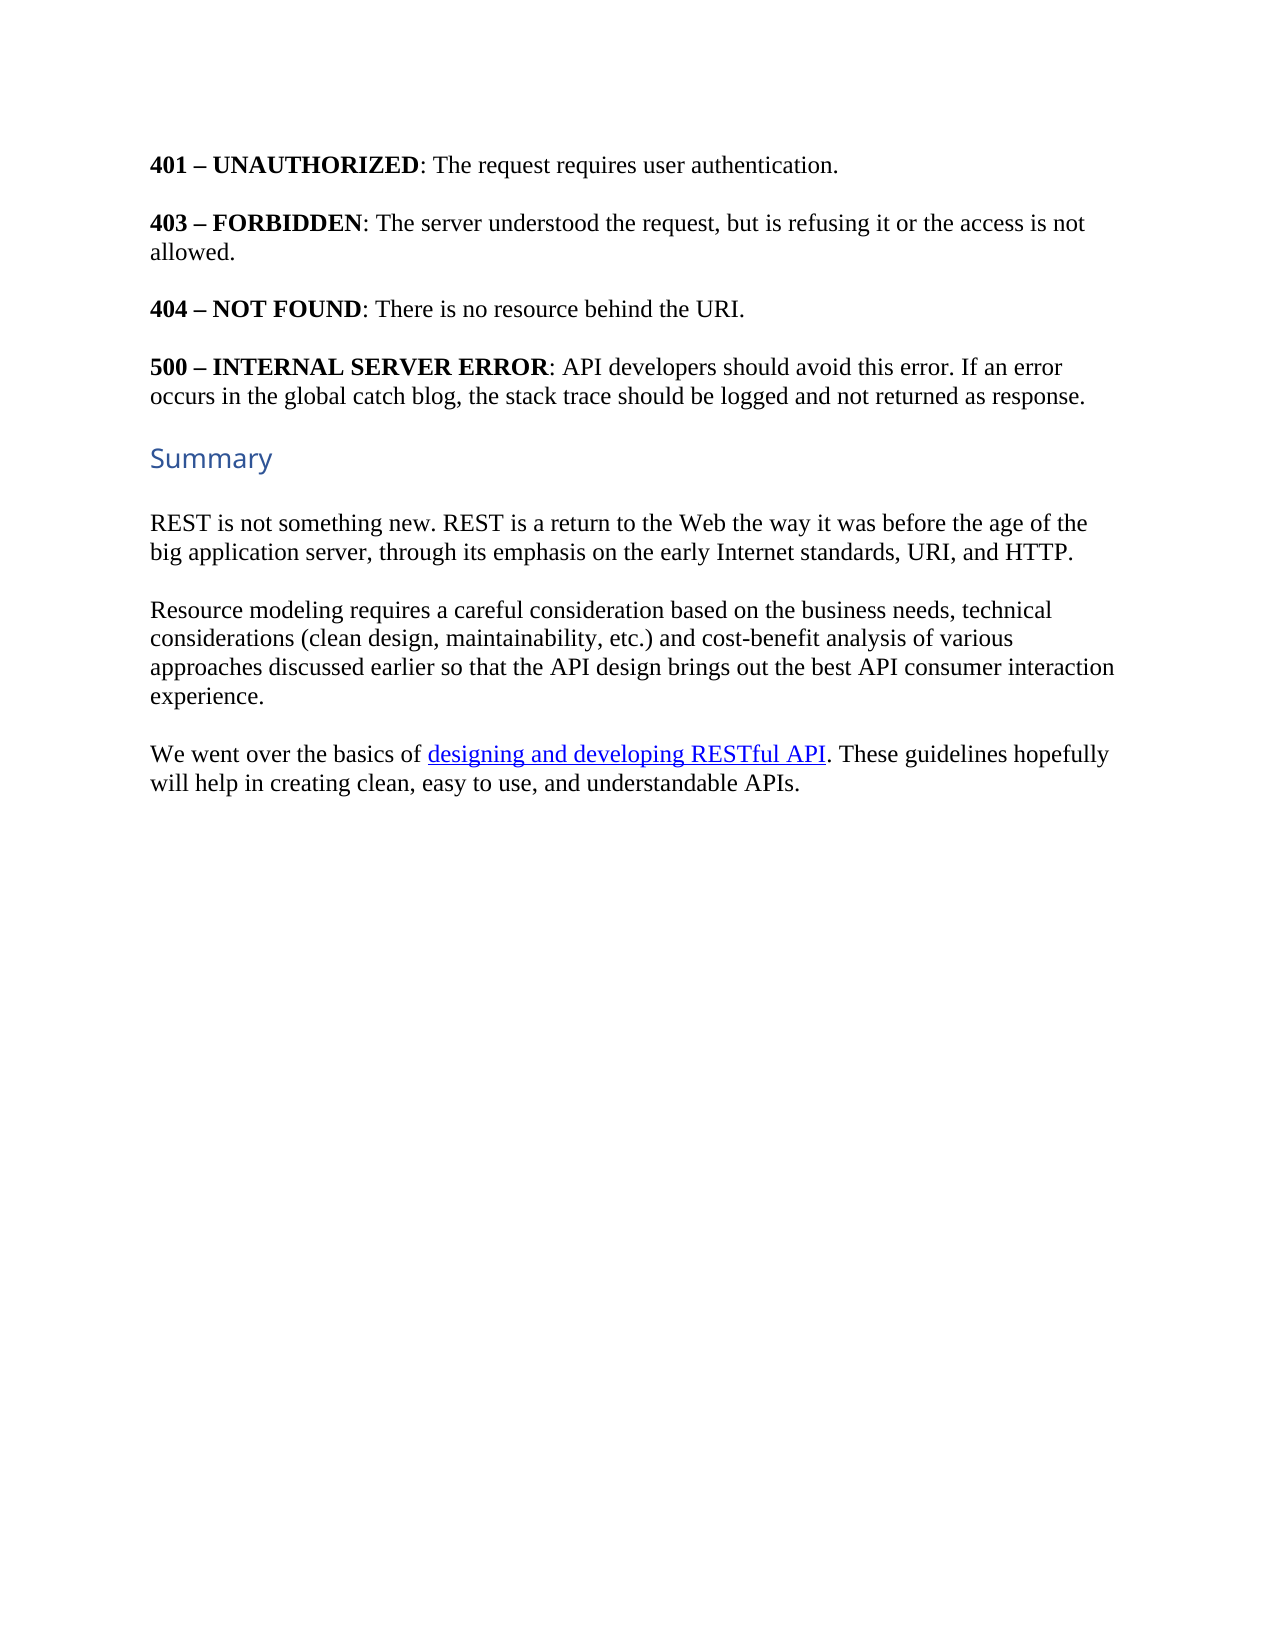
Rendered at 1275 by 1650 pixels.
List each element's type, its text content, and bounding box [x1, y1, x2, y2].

text REST is not something new. REST is a return to the Web the way it was before the age of the big application server, through its emphasis on the early Internet standards, URI, and HTTP. [150, 508, 1125, 566]
text 403 – FORBIDDEN: The server understood the request, but is refusing it or the access is not allowed. [150, 208, 1125, 265]
text 500 – INTERNAL SERVER ERROR: API developers should avoid this error. If an error occurs in the global catch blog, the stack trace should be logged and not returned as response. [150, 352, 1125, 410]
text We went over the basics of designing and developing RESTful API. These guidelines hopefully will help in creating clean, easy to use, and understandable APIs. [150, 739, 1125, 796]
text 401 – UNAUTHORIZED: The request requires user authentication. [150, 150, 1125, 179]
text Resource modeling requires a careful consideration based on the business needs, technical considerations (clean design, maintainability, etc.) and cost-benefit analysis of various approaches discussed earlier so that the API design brings out the best API consumer interaction experience. [150, 595, 1125, 710]
text 404 – NOT FOUND: There is no resource behind the URI. [150, 294, 1125, 323]
subtitle Summary [150, 439, 1125, 476]
